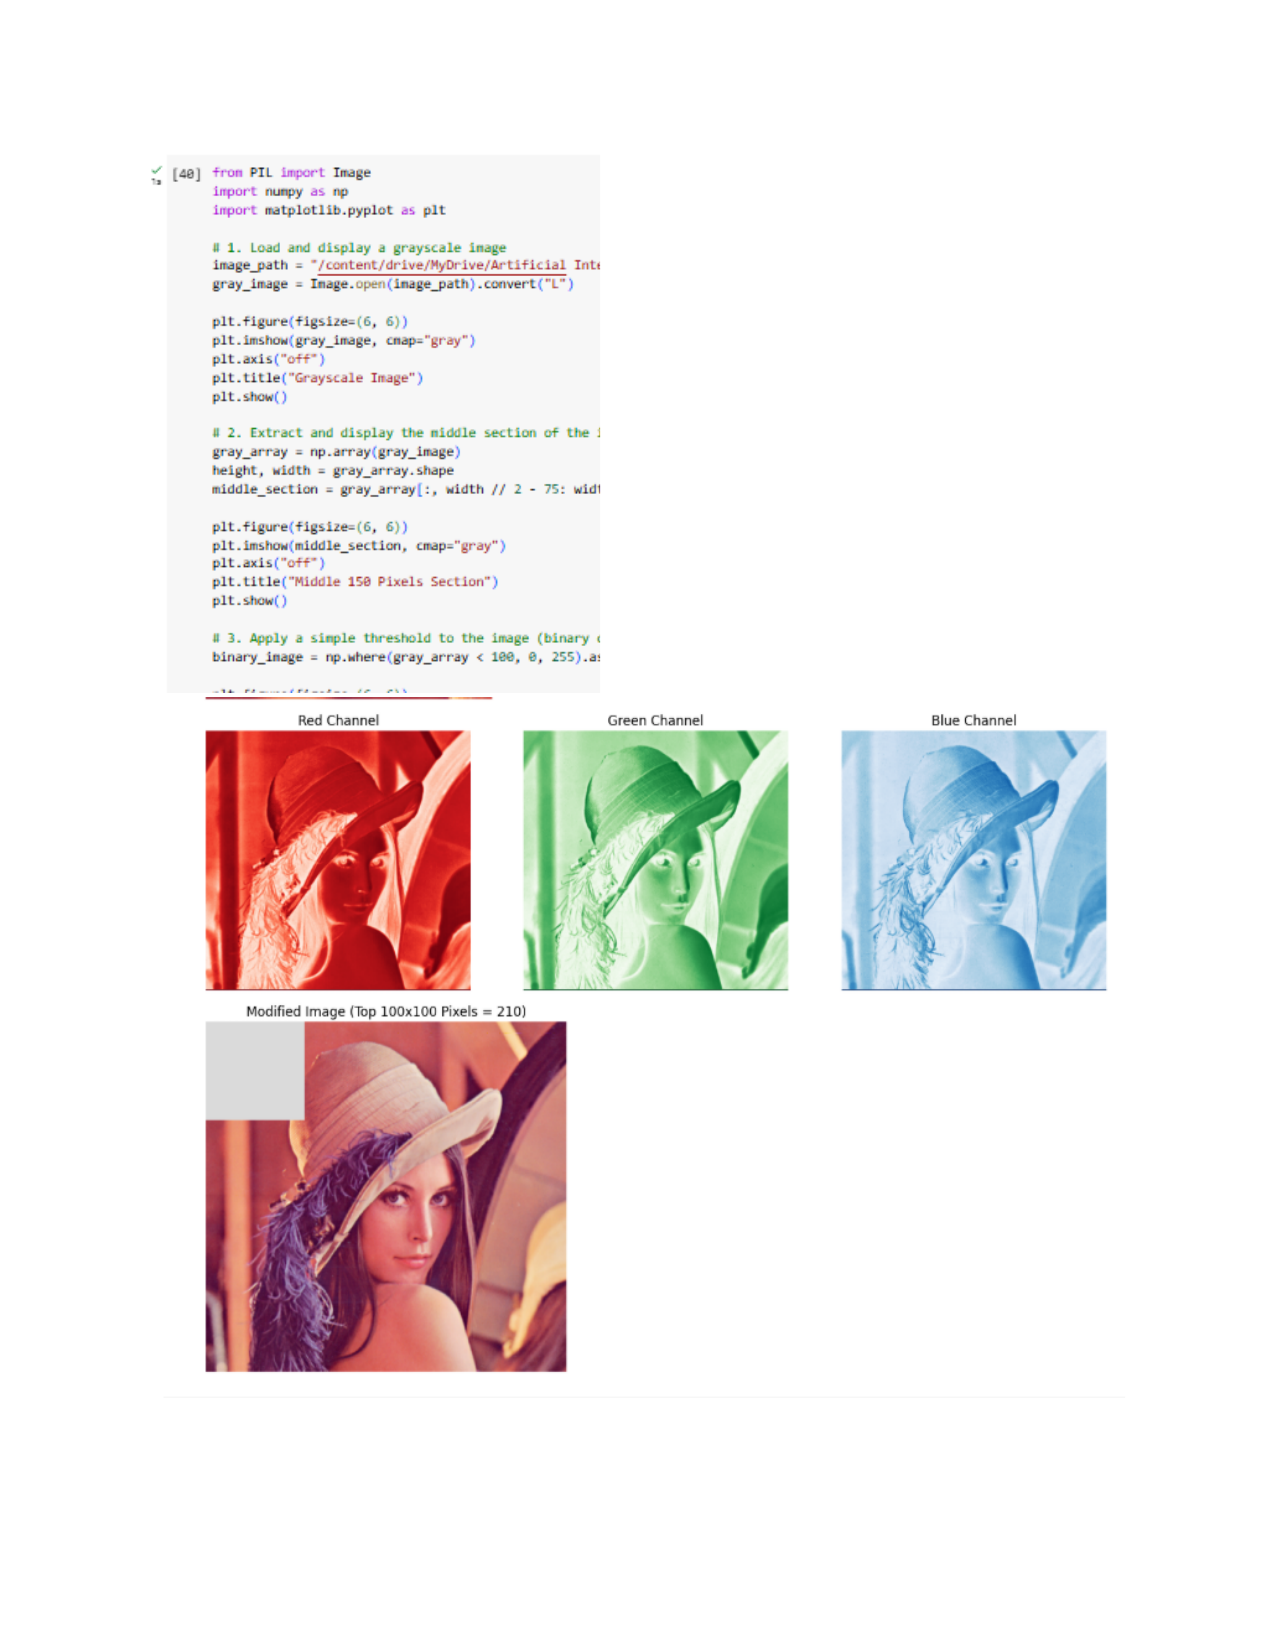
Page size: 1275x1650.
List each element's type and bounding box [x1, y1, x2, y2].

picture [150, 697, 1125, 1398]
picture [150, 150, 600, 693]
